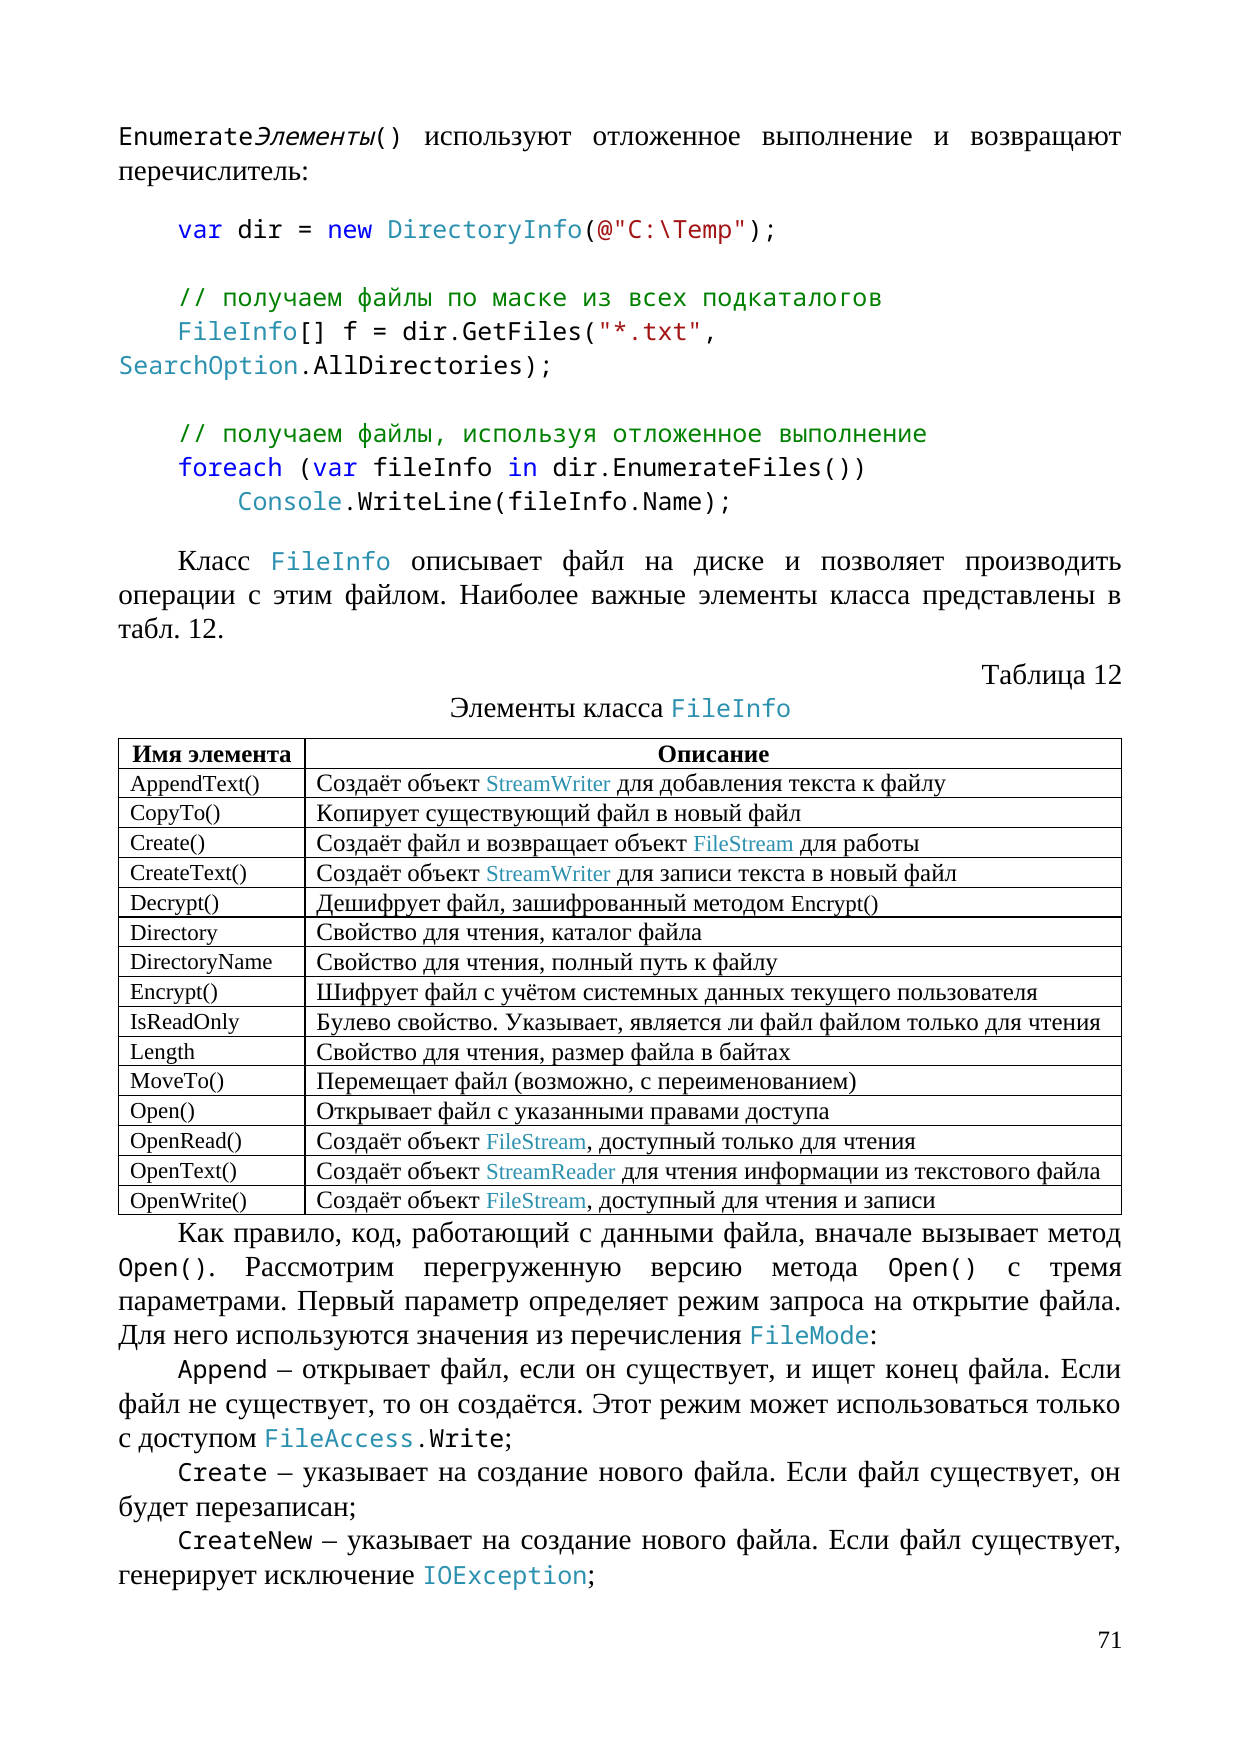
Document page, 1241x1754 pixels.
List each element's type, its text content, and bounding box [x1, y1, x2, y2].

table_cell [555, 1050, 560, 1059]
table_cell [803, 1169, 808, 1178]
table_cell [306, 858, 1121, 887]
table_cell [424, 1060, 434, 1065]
text Таблица 12 [118, 657, 1122, 691]
text var dir = new DirectoryInfo(@"C:\Temp"); [118, 211, 1122, 245]
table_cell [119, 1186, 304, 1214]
text FileInfo[] f = dir.GetFiles("*.txt", SearchOption.AllDirectories); [118, 313, 1122, 382]
text Append – открывает файл, если он существует, и ищет конец файла. Если файл не существует, то он создаётся. Этот режим может использоваться только с доступом FileAccess.Write; [118, 1352, 1122, 1454]
text foreach (var fileInfo in dir.EnumerateFiles()) [118, 450, 1122, 484]
text // получаем файлы, используя отложенное выполнение [118, 416, 1122, 450]
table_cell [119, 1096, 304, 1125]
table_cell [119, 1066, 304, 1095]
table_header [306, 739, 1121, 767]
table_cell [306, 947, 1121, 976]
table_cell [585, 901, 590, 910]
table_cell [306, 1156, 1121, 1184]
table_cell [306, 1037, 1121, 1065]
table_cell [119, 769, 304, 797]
text Как правило, код, работающий с данными файла, вначале вызывает метод Open(). Рассмотрим перегруженную версию метода Open() с тремя параметрами. Первый параметр определяет режим запроса на открытие файла. Для него используются значения из перечисления FileMode: [118, 1215, 1122, 1352]
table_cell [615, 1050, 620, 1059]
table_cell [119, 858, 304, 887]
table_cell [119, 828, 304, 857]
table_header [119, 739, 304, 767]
text Класс FileInfo описывает файл на диске и позволяет производить операции с этим файлом. Наиболее важные элементы класса представлены в табл. 12. [118, 543, 1122, 644]
text Элементы класса FileInfo [118, 691, 1122, 725]
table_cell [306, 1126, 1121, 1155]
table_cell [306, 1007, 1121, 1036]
text // получаем файлы по маске из всех подкаталогов [118, 279, 1122, 313]
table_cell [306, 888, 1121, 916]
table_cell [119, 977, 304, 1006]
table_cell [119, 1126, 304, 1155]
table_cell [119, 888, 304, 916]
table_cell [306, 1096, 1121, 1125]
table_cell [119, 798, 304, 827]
text CreateNew – указывает на создание нового файла. Если файл существует, генерирует исключение IOException; [118, 1522, 1122, 1592]
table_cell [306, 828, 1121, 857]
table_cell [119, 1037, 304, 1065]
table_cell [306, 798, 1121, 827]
text Create – указывает на создание нового файла. Если файл существует, он будет перезаписан; [118, 1454, 1122, 1522]
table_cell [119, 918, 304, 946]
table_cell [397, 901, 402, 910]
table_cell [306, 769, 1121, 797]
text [118, 118, 1122, 186]
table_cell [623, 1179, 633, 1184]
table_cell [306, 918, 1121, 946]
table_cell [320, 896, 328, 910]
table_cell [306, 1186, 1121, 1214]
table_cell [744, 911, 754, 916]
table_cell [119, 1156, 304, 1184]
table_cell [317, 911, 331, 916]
text Console.WriteLine(fileInfo.Name); [118, 484, 1122, 518]
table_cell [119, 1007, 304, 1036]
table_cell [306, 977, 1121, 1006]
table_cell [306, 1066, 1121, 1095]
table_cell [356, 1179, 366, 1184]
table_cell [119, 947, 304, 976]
